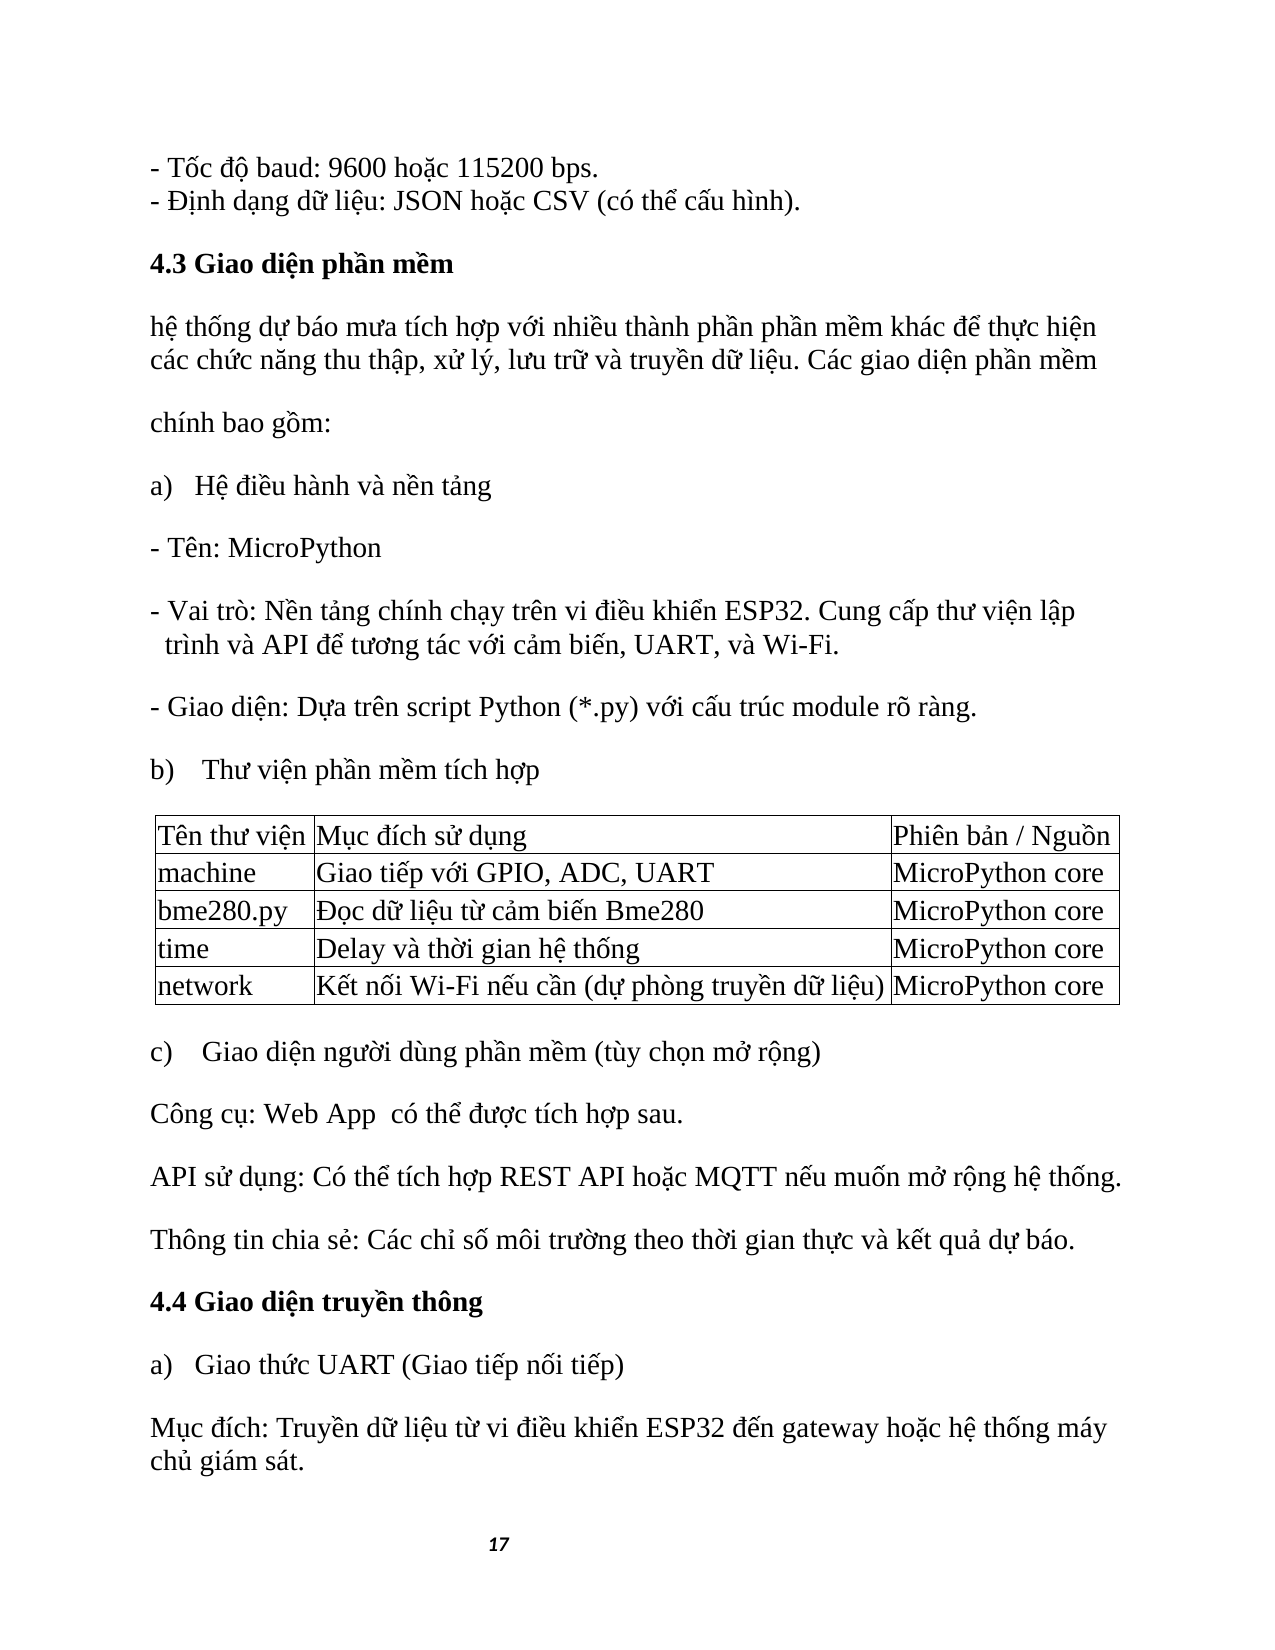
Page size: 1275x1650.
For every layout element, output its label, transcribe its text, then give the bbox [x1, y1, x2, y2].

text API sử dụng: Có thể tích hợp REST API hoặc MQTT nếu muốn mở rộng hệ thống. [150, 1159, 1125, 1193]
table_cell Giao tiếp với GPIO, ADC, UART [315, 854, 891, 890]
table_cell Delay và thời gian hệ thống [315, 929, 891, 966]
table_cell time [156, 929, 314, 966]
text Mục đích: Truyền dữ liệu từ vi điều khiển ESP32 đến gateway hoặc hệ thống máy chủ giám sát. [150, 1410, 1125, 1477]
table_header Mục đích sử dụng [315, 816, 891, 853]
table_cell Kết nối Wi-Fi nếu cần (dự phòng truyền dữ liệu) [315, 967, 891, 1003]
table_cell MicroPython core [892, 967, 1119, 1003]
text - Vai trò: Nền tảng chính chạy trên vi điều khiển ESP32. Cung cấp thư viện lập trình và API để tương tác với cảm biến, UART, và Wi-Fi. [150, 593, 1125, 660]
list Hệ điều hành và nền tảng [150, 468, 1125, 501]
text chính bao gồm: [150, 405, 1125, 439]
text 4.4 Giao diện truyền thông [150, 1284, 1125, 1318]
table_header Phiên bản / Nguồn [892, 816, 1119, 853]
text 4.3 Giao diện phần mềm [150, 246, 1125, 280]
table_cell bme280.py [156, 891, 314, 928]
text Thông tin chia sẻ: Các chỉ số môi trường theo thời gian thực và kết quả dự báo. [150, 1222, 1125, 1255]
table_cell network [156, 967, 314, 1003]
table_header Tên thư viện [156, 816, 314, 853]
text - Giao diện: Dựa trên script Python (*.py) với cấu trúc module rõ ràng. [150, 689, 1125, 723]
table_cell MicroPython core [892, 854, 1119, 890]
text - Tốc độ baud: 9600 hoặc 115200 bps. [150, 150, 1125, 183]
table_cell MicroPython core [892, 929, 1119, 966]
table_cell machine [156, 854, 314, 890]
list Giao thức UART (Giao tiếp nối tiếp) [150, 1347, 1125, 1381]
text hệ thống dự báo mưa tích hợp với nhiều thành phần phần mềm khác để thực hiện các chức năng thu thập, xử lý, lưu trữ và truyền dữ liệu. Các giao diện phần mềm [150, 309, 1125, 376]
text - Định dạng dữ liệu: JSON hoặc CSV (có thể cấu hình). [150, 183, 1125, 217]
table_cell Đọc dữ liệu từ cảm biến Bme280 [315, 891, 891, 928]
text - Tên: MicroPython [150, 531, 1125, 564]
table_cell MicroPython core [892, 891, 1119, 928]
text Công cụ: Web App có thể được tích hợp sau. [150, 1096, 1125, 1130]
list Giao diện người dùng phần mềm (tùy chọn mở rộng) [150, 1034, 1125, 1067]
list Thư viện phần mềm tích hợp [150, 752, 1125, 786]
